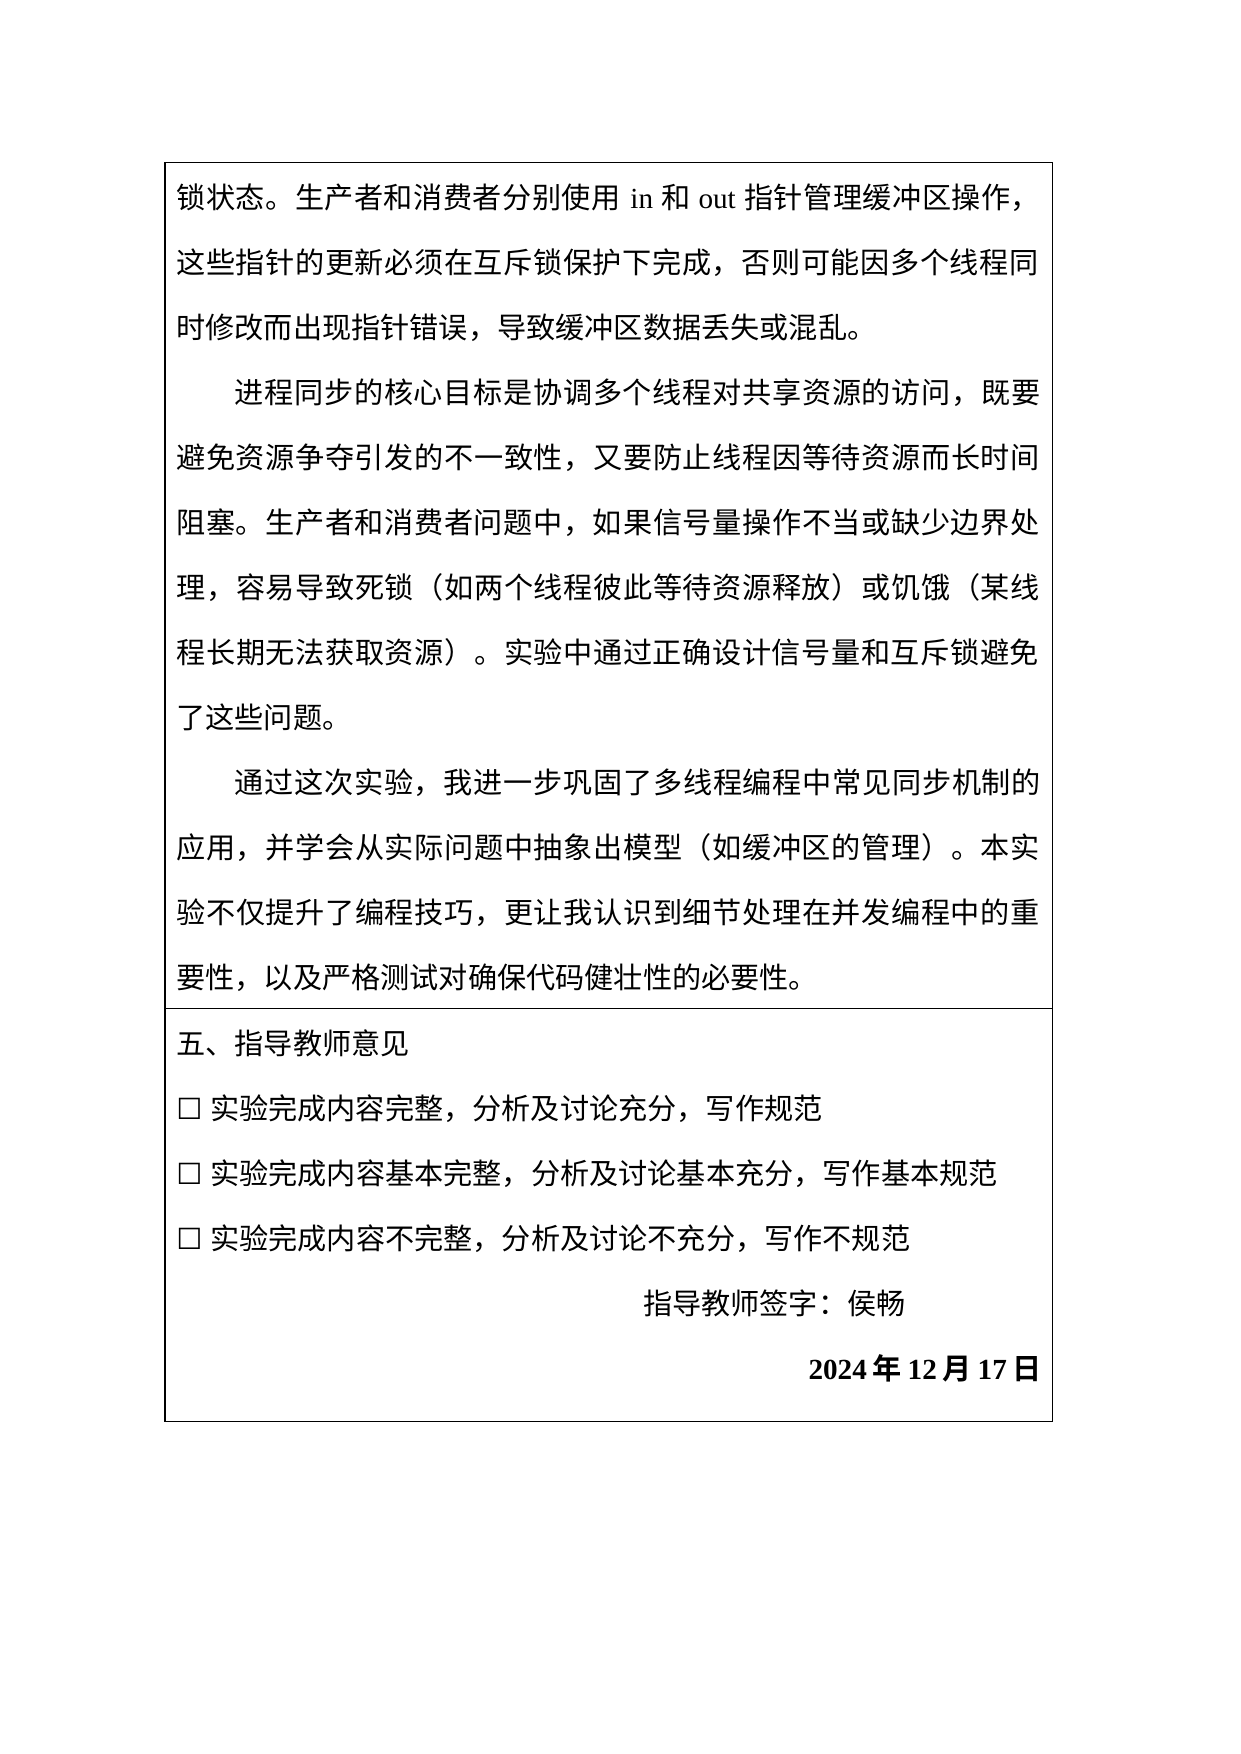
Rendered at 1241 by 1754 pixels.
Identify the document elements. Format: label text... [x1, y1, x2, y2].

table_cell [166, 163, 1052, 1008]
table_cell 五、指导教师意见 ☐ 实验完成内容完整，分析及讨论充分，写作规范 ☐ 实验完成内容基本完整，分析及讨论基本充分，写作基本规范 ☐ 实验完成内容不完整，分析及讨论不充分，写作不规范 指导教师签字：侯畅 2024年12月17日 [166, 1009, 1052, 1421]
